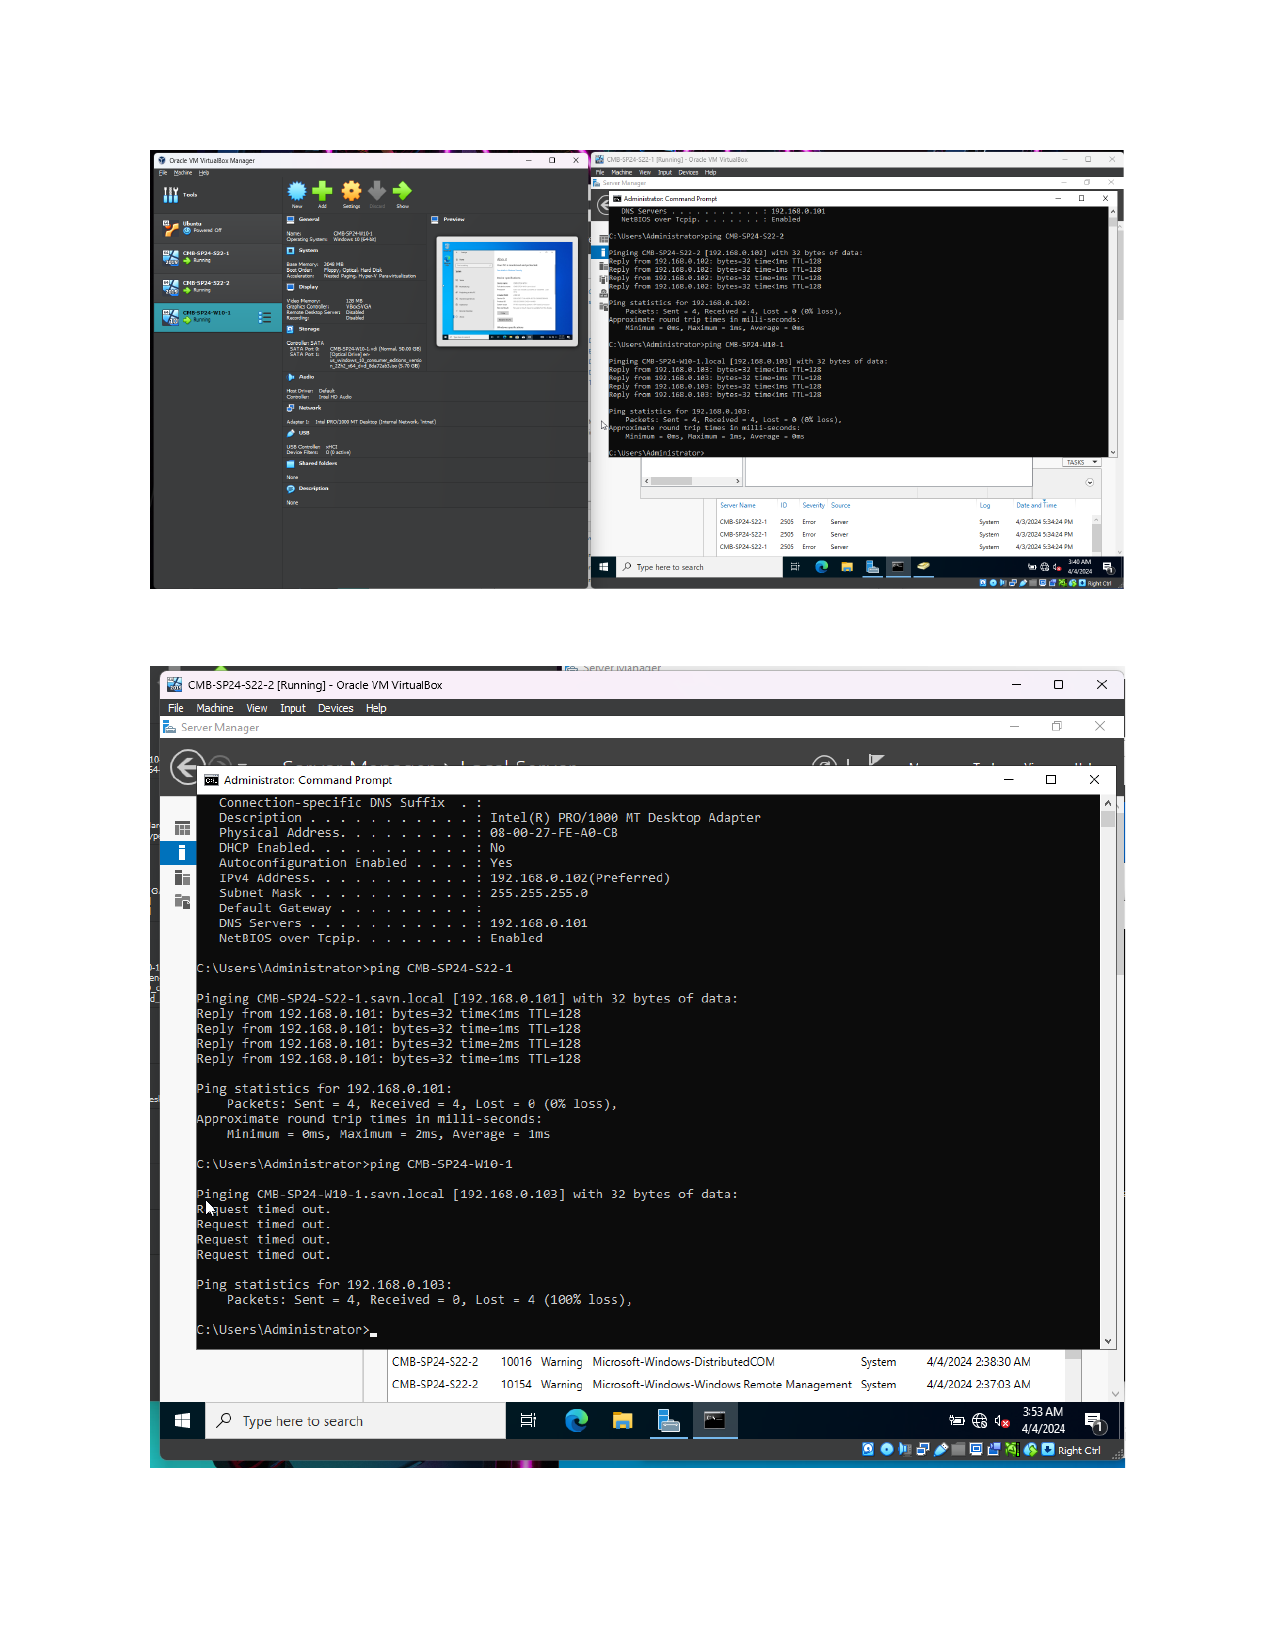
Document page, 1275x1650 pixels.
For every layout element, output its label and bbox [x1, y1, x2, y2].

picture [150, 150, 1124, 589]
picture [150, 666, 1125, 1468]
